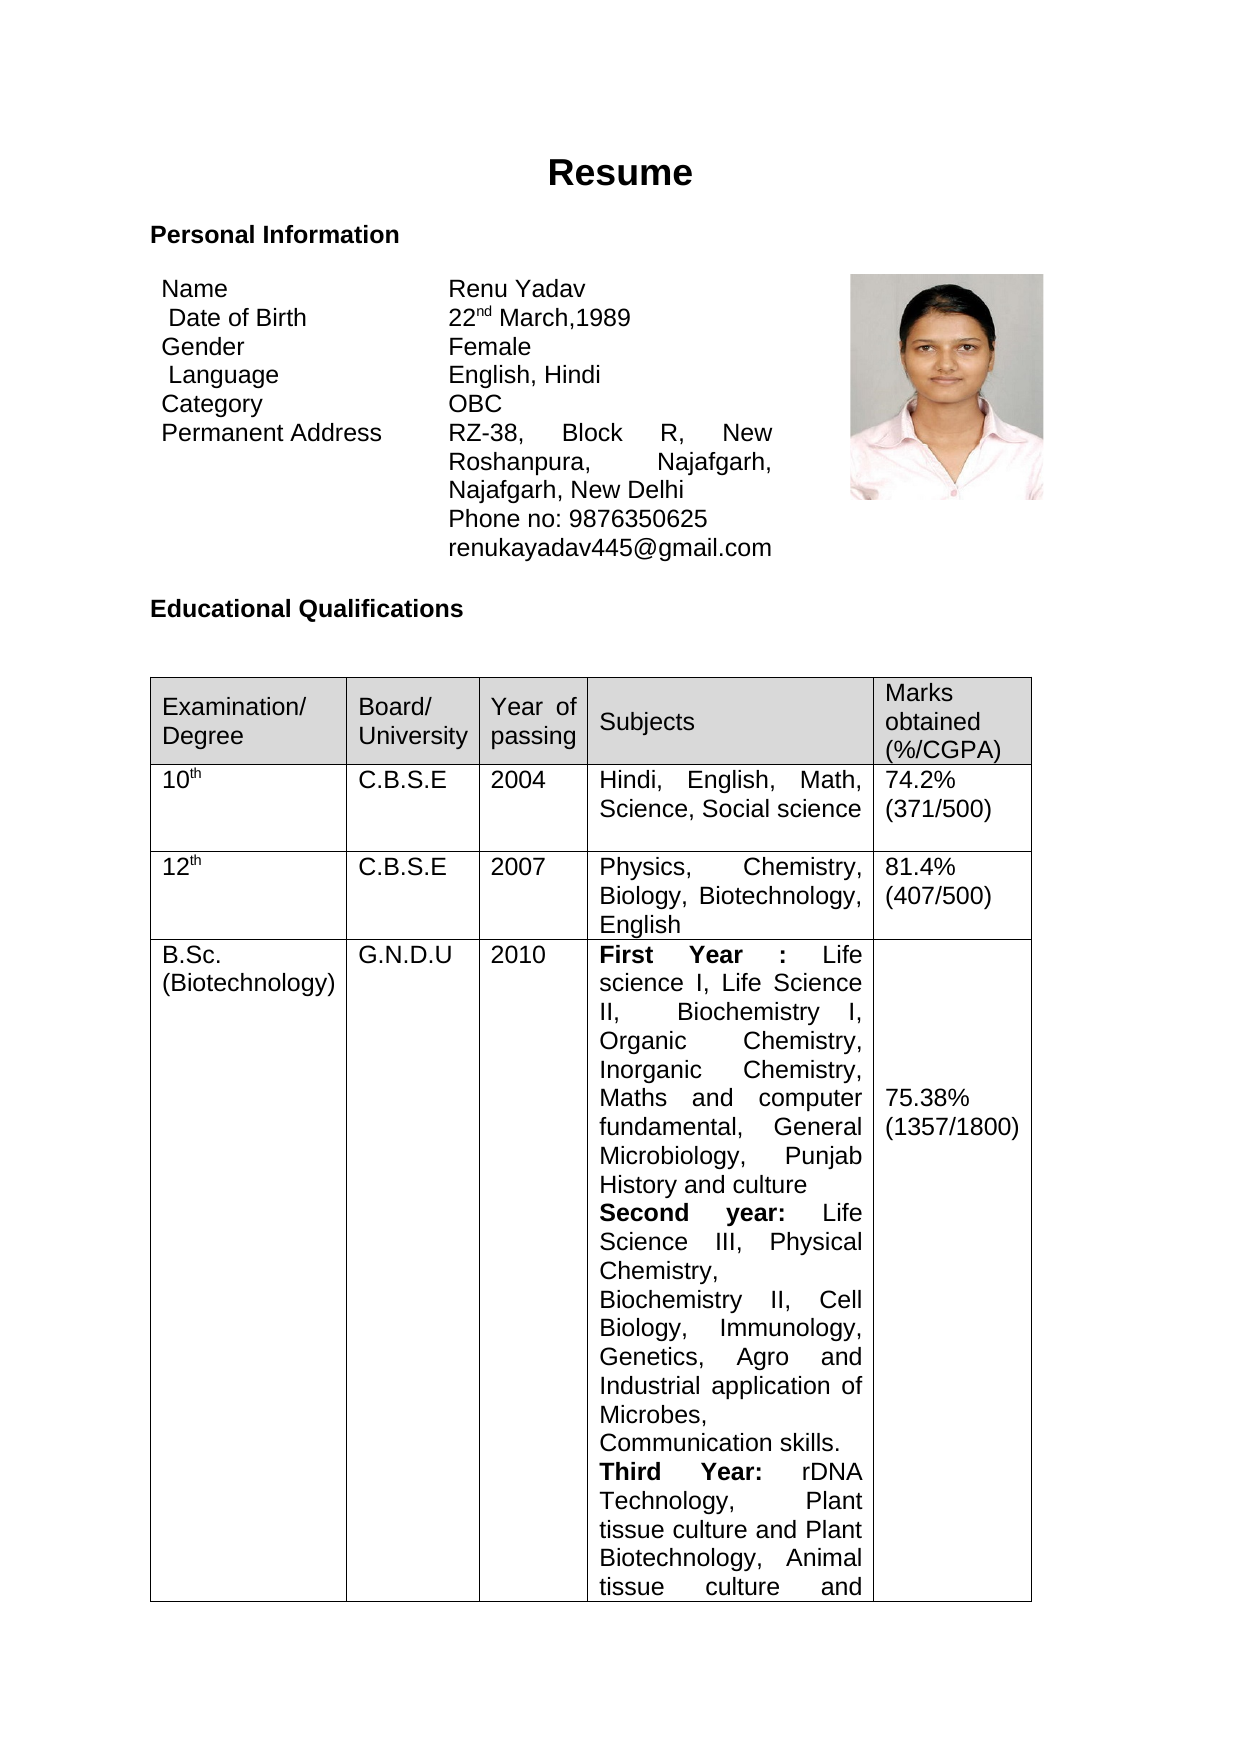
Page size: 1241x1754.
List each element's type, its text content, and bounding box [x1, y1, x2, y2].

table_header Marks obtained (%/CGPA) [874, 678, 1031, 764]
table_cell 12th [151, 852, 346, 938]
table_cell 81.4% (407/500) [874, 852, 1031, 938]
table_cell Category [150, 389, 437, 418]
table_header Board/ University [347, 678, 479, 764]
table_cell 22nd March,1989 [437, 303, 784, 332]
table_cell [151, 940, 346, 1601]
table_cell English, Hindi [437, 361, 784, 389]
table_cell Gender [150, 332, 437, 361]
table_cell 10th [151, 765, 346, 851]
table_cell Permanent Address [150, 418, 437, 562]
table_cell 2010 [480, 940, 587, 1601]
table_cell Hindi, English, Math, Science, Social science [588, 765, 873, 851]
text Educational Qualifications [150, 562, 1090, 623]
table_cell OBC [437, 389, 784, 418]
table_header Name [150, 274, 437, 303]
table_header Examination/ Degree [151, 678, 346, 764]
table_cell 2004 [480, 765, 587, 851]
table_cell C.B.S.E [347, 852, 479, 938]
text Personal Information [150, 220, 1090, 249]
table_cell Physics, Chemistry, Biology, Biotechnology, English [588, 852, 873, 938]
table_cell Language [150, 361, 437, 389]
table_header Renu Yadav [437, 274, 784, 303]
text Resume [150, 150, 1090, 193]
table_header Subjects [588, 678, 873, 764]
table_cell G.N.D.U [347, 940, 479, 1601]
table_header Year of passing [480, 678, 587, 764]
table_cell Date of Birth [150, 303, 437, 332]
table_cell Female [437, 332, 784, 361]
table_cell 75.38% (1357/1800) [874, 940, 1031, 1601]
table_cell 74.2% (371/500) [874, 765, 1031, 851]
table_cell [588, 940, 873, 1601]
table_cell 2007 [480, 852, 587, 938]
table_cell RZ-38, Block R, New Roshanpura, Najafgarh, Najafgarh, New Delhi Phone no: 9876350625 renukayadav445@gmail.com [437, 418, 784, 562]
table_header [784, 274, 1071, 562]
table_cell C.B.S.E [347, 765, 479, 851]
picture [850, 274, 1044, 500]
